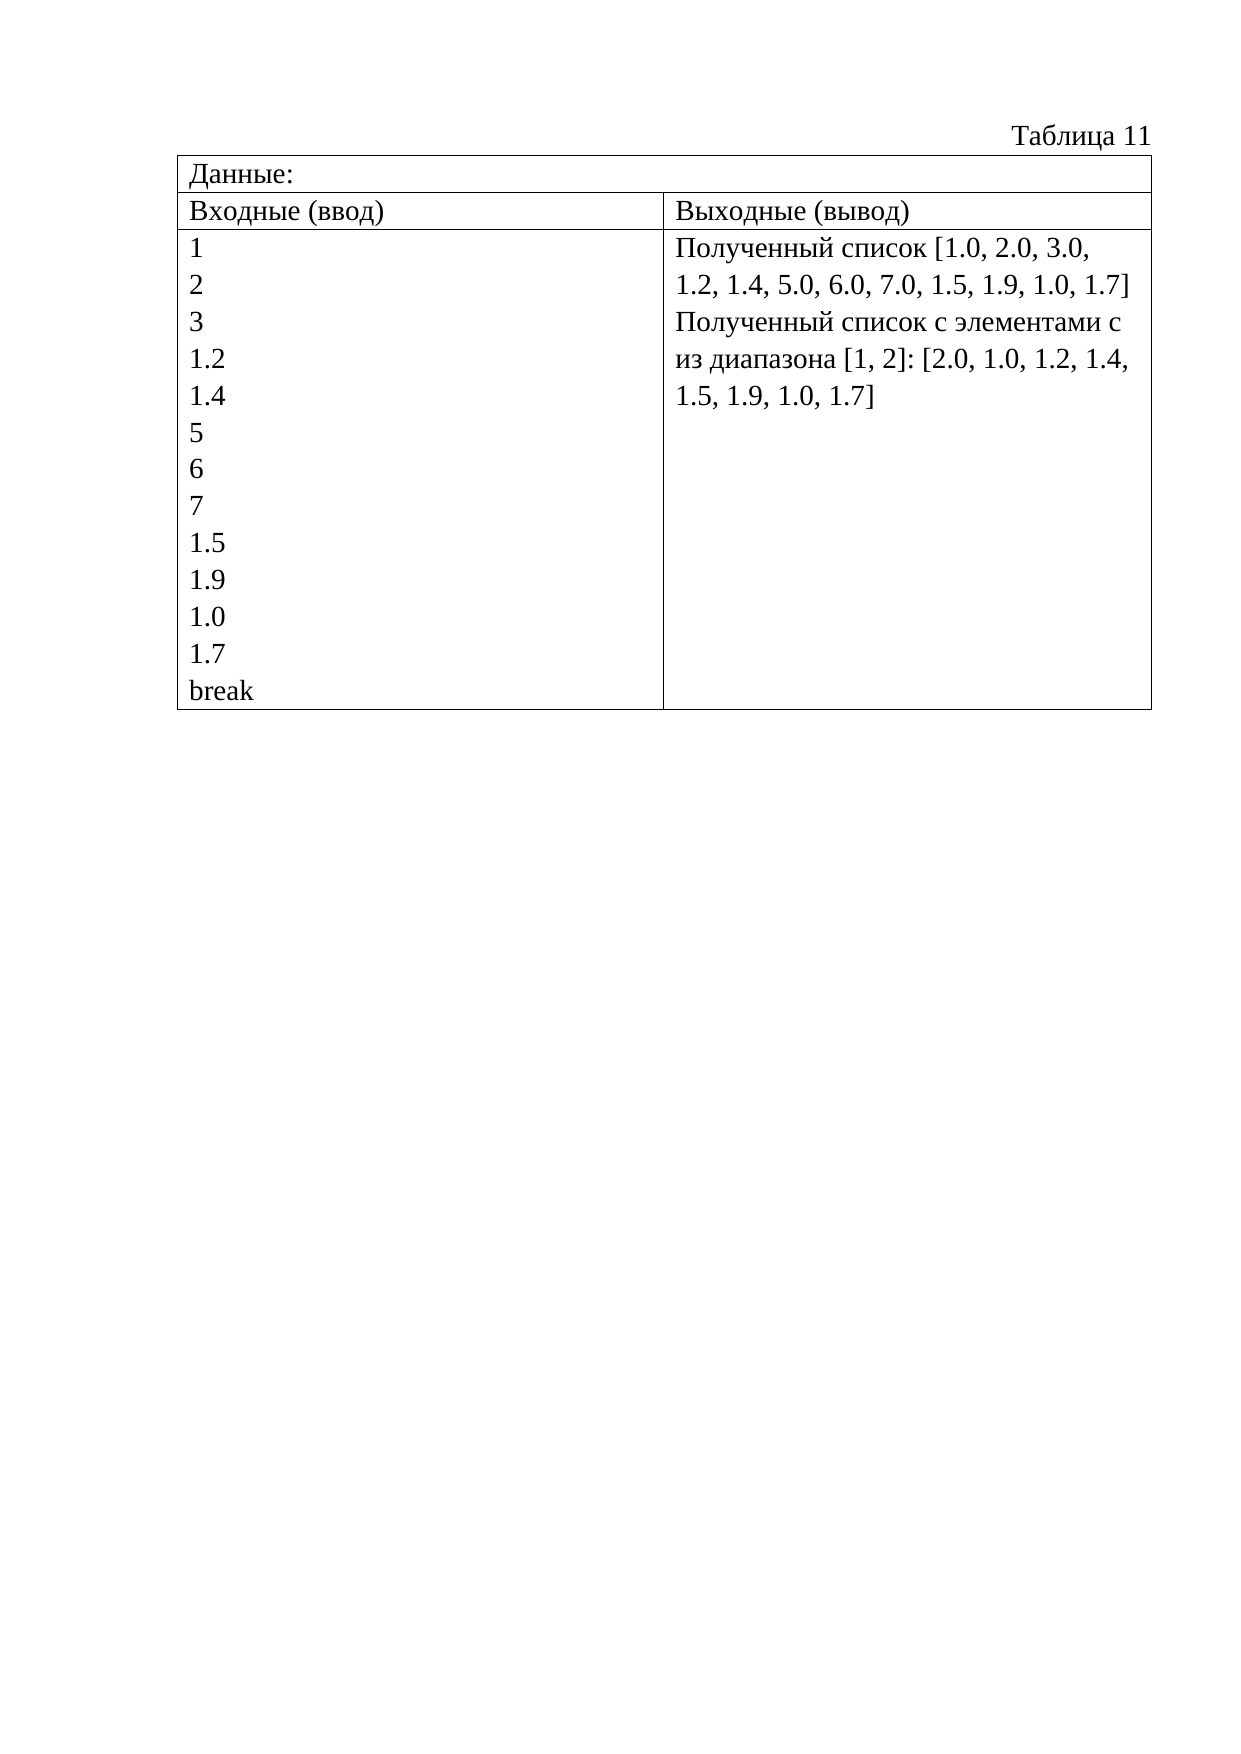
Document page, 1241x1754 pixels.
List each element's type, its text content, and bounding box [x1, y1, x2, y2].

table_cell Выходные (вывод) [664, 193, 1151, 229]
table_cell 1 2 3 1.2 1.4 5 6 7 1.5 1.9 1.0 1.7 break [178, 230, 663, 709]
text Таблица 11 [177, 118, 1152, 152]
table_cell Входные (ввод) [178, 193, 663, 229]
table_header Данные: [178, 156, 1151, 192]
table_cell Полученный список [1.0, 2.0, 3.0, 1.2, 1.4, 5.0, 6.0, 7.0, 1.5, 1.9, 1.0, 1.7] Полученный список c элементами с из диапазона [1, 2]: [2.0, 1.0, 1.2, 1.4, 1.5, 1.9, 1.0, 1.7] [664, 230, 1151, 709]
